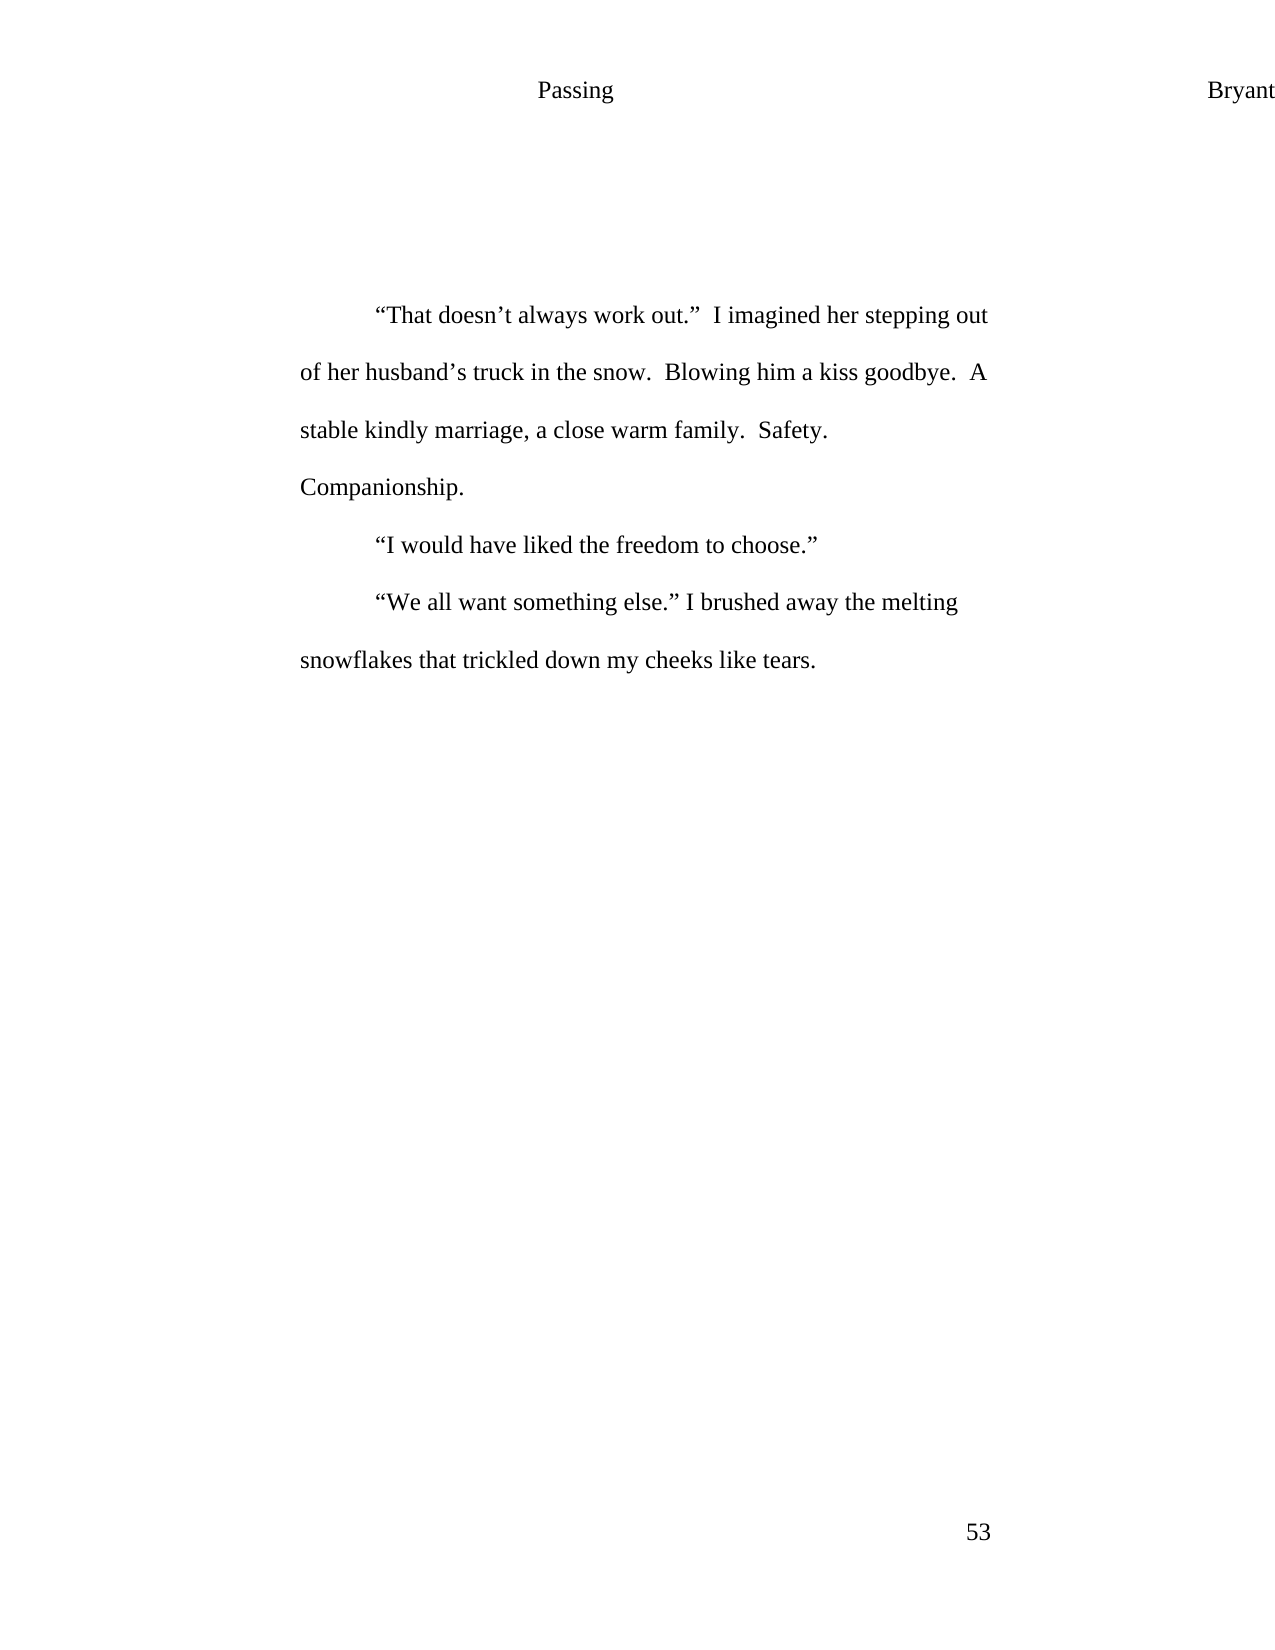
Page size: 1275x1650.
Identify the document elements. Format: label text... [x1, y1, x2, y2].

text “That doesn’t always work out.” I imagined her stepping out of her husband’s truck in the snow. Blowing him a kiss goodbye. A stable kindly marriage, a close warm family. Safety. Companionship. [300, 300, 991, 501]
text “I would have liked the freedom to choose.” [300, 530, 991, 559]
text “We all want something else.” I brushed away the melting snowflakes that trickled down my cheeks like tears. [300, 587, 991, 674]
